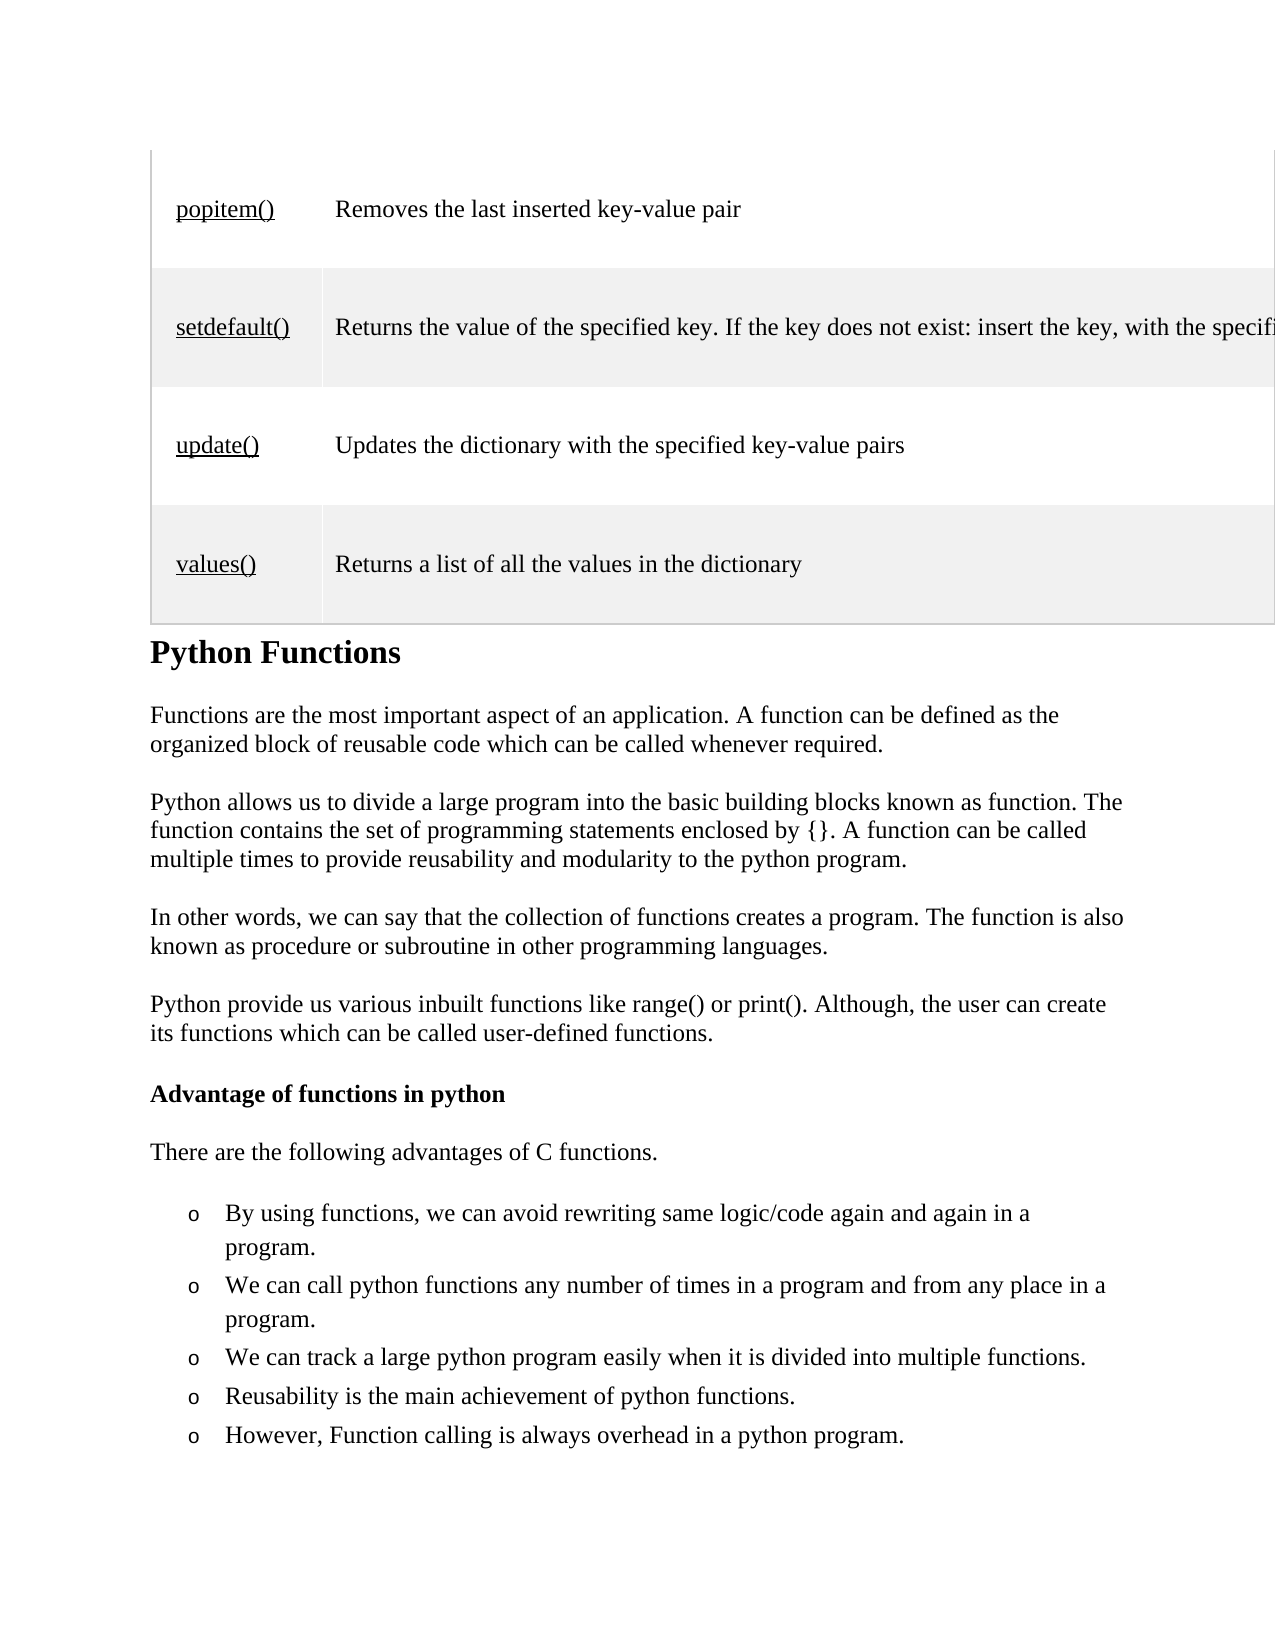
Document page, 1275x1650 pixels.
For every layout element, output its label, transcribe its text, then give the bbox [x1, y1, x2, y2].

list However, Function calling is always overhead in a python program. [187, 1417, 1125, 1450]
text Python provide us various inbuilt functions like range() or print(). Although, the user can create its functions which can be called user-defined functions. [150, 989, 1125, 1046]
table_cell Updates the dictionary with the specified key-value pairs [323, 387, 1274, 505]
subtitle Python Functions [150, 633, 1125, 671]
table_cell setdefault() [152, 268, 322, 387]
table_cell values() [152, 505, 322, 623]
table_cell Returns the value of the specified key. If the key does not exist: insert the key, with the specified value [323, 268, 1274, 387]
subtitle Advantage of functions in python [150, 1076, 1125, 1108]
text In other words, we can say that the collection of functions creates a program. The function is also known as procedure or subroutine in other programming languages. [150, 902, 1125, 960]
list We can call python functions any number of times in a program and from any place in a program. [187, 1267, 1125, 1333]
list Reusability is the main achievement of python functions. [187, 1378, 1125, 1411]
text Functions are the most important aspect of an application. A function can be defined as the organized block of reusable code which can be called whenever required. [150, 700, 1125, 758]
table_cell Removes the last inserted key-value pair [323, 150, 1274, 268]
table_cell update() [152, 387, 322, 505]
list We can track a large python program easily when it is divided into multiple functions. [187, 1339, 1125, 1372]
text Python allows us to divide a large program into the basic building blocks known as function. The function contains the set of programming statements enclosed by {}. A function can be called multiple times to provide reusability and modularity to the python program. [150, 787, 1125, 873]
text There are the following advantages of C functions. [150, 1137, 1125, 1166]
list By using functions, we can avoid rewriting same logic/code again and again in a program. [187, 1195, 1125, 1261]
table_cell Returns a list of all the values in the dictionary [323, 505, 1274, 623]
table_cell popitem() [152, 150, 322, 268]
